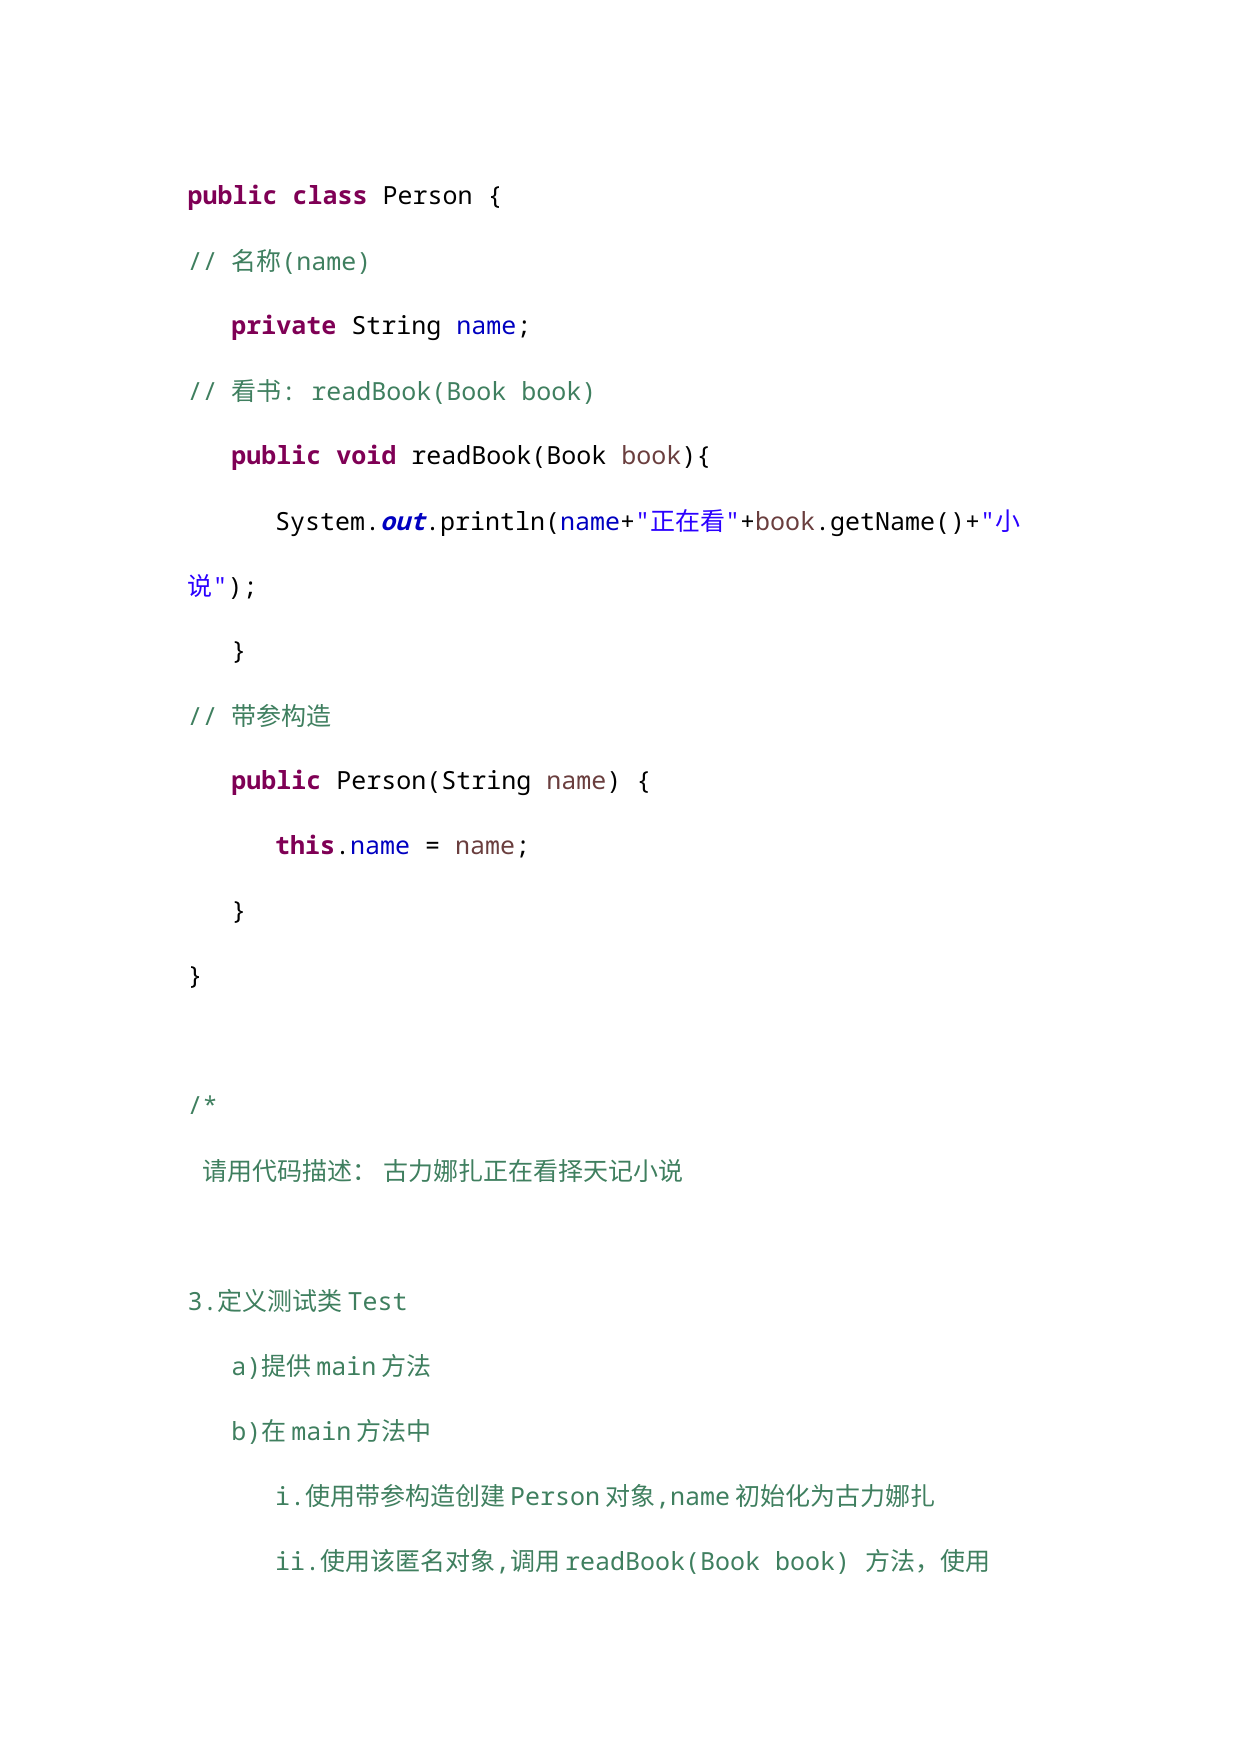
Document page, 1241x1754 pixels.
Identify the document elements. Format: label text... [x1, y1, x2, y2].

text // 带参构造 [187, 682, 1053, 747]
text 3.定义测试类Test [187, 1267, 1053, 1332]
text private String name; [187, 292, 1053, 357]
text // 看书: readBook(Book book) [187, 357, 1053, 422]
text /* [187, 1072, 1053, 1137]
text 请用代码描述： 古力娜扎正在看择天记小说 [187, 1137, 1053, 1202]
text } [187, 617, 1053, 682]
text System.out.println(name+"正在看"+book.getName()+"小说"); [187, 487, 1053, 617]
text public class Person { [187, 162, 1053, 227]
text public Person(String name) { [187, 747, 1053, 812]
text } [187, 877, 1053, 942]
text this.name = name; [187, 812, 1053, 877]
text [187, 1527, 1053, 1592]
text } [187, 942, 1053, 1007]
text b)在main方法中 [187, 1397, 1053, 1462]
text // 名称(name) [187, 227, 1053, 292]
text public void readBook(Book book){ [187, 422, 1053, 487]
text i.使用带参构造创建Person对象,name初始化为古力娜扎 [187, 1462, 1053, 1527]
text a)提供main方法 [187, 1332, 1053, 1397]
